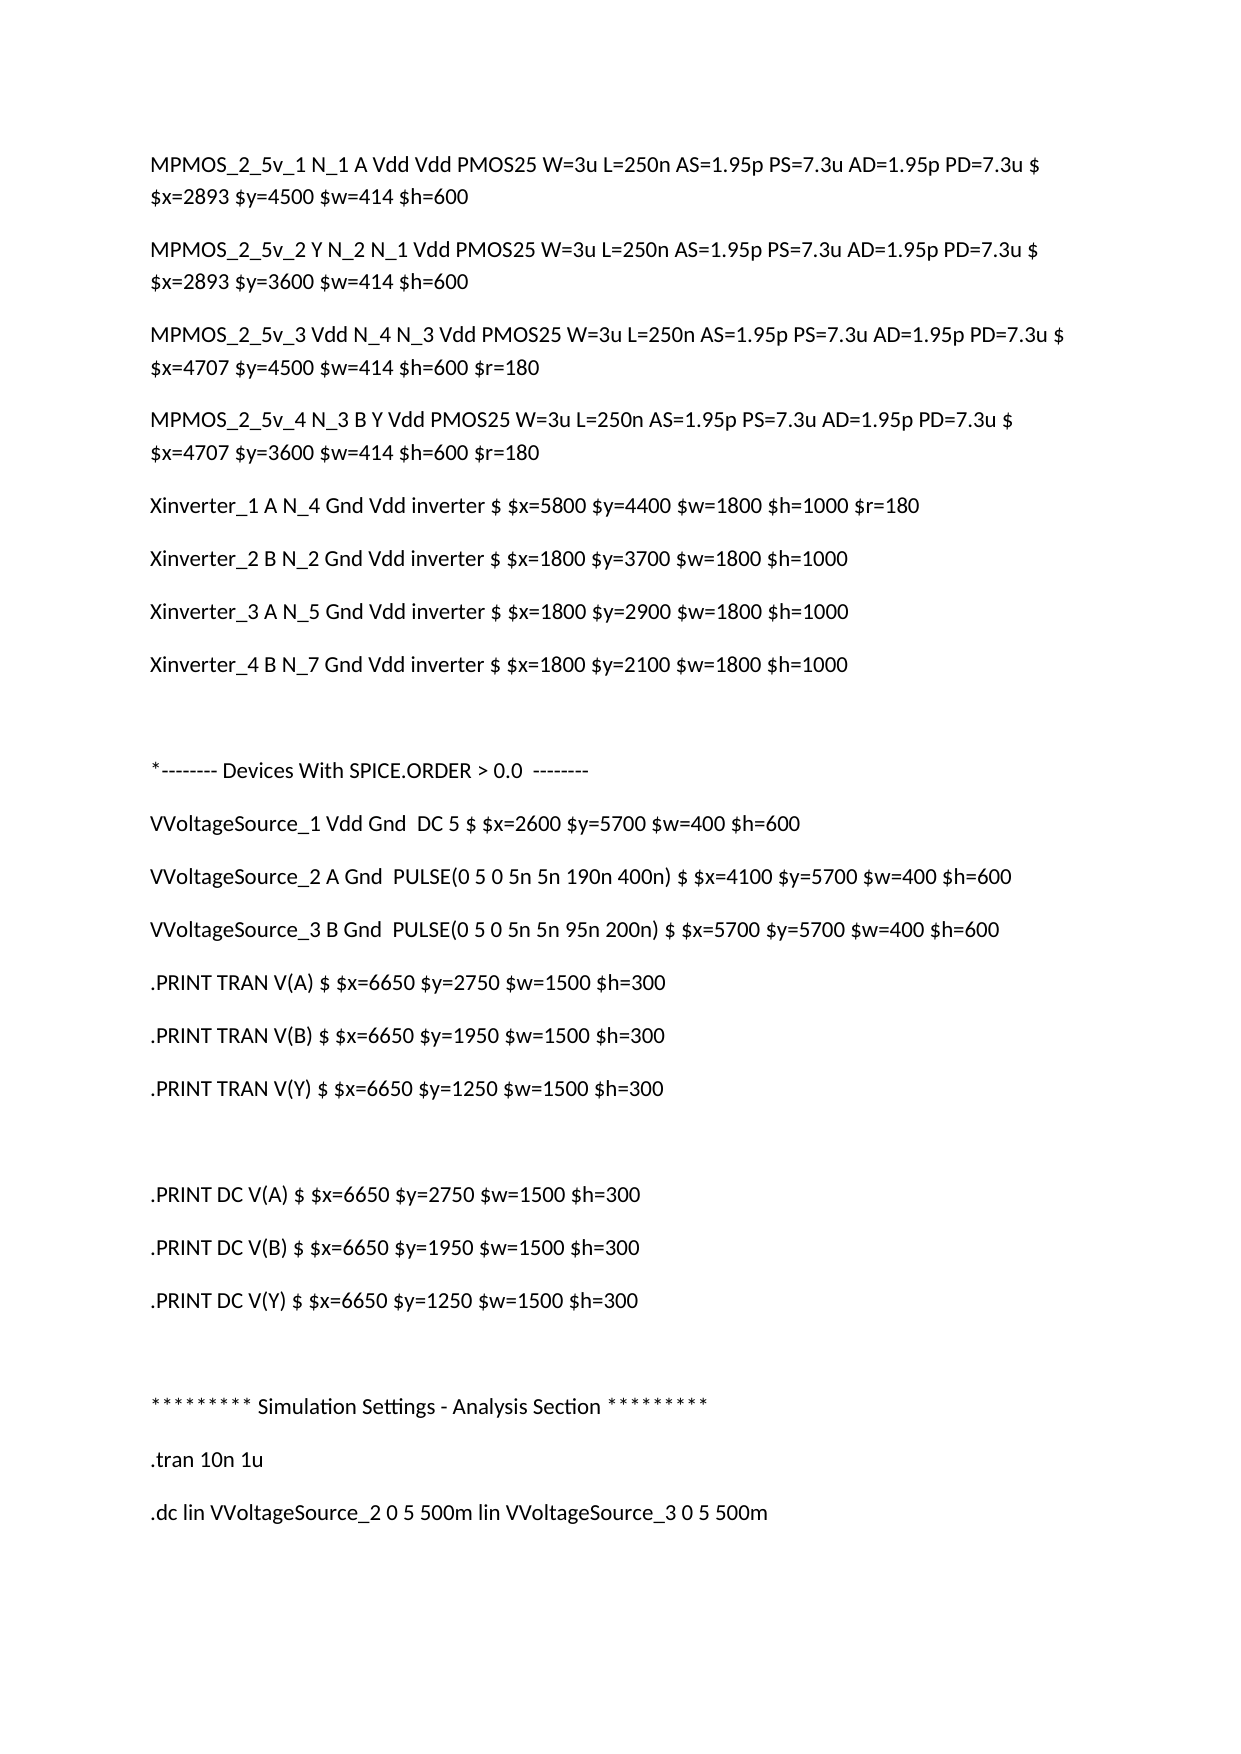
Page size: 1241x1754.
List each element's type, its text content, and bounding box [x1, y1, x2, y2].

text MPMOS_2_5v_2 Y N_2 N_1 Vdd PMOS25 W=3u L=250n AS=1.95p PS=7.3u AD=1.95p PD=7.3u $ $x=2893 $y=3600 $w=414 $h=600 [150, 235, 1090, 295]
text .tran 10n 1u [150, 1445, 1090, 1473]
text MPMOS_2_5v_3 Vdd N_4 N_3 Vdd PMOS25 W=3u L=250n AS=1.95p PS=7.3u AD=1.95p PD=7.3u $ $x=4707 $y=4500 $w=414 $h=600 $r=180 [150, 320, 1090, 381]
text VVoltageSource_3 B Gnd PULSE(0 5 0 5n 5n 95n 200n) $ $x=5700 $y=5700 $w=400 $h=600 [150, 915, 1090, 943]
text VVoltageSource_1 Vdd Gnd DC 5 $ $x=2600 $y=5700 $w=400 $h=600 [150, 809, 1090, 837]
text Xinverter_4 B N_7 Gnd Vdd inverter $ $x=1800 $y=2100 $w=1800 $h=1000 [150, 650, 1090, 678]
text .PRINT TRAN V(Y) $ $x=6650 $y=1250 $w=1500 $h=300 [150, 1074, 1090, 1102]
text .PRINT DC V(A) $ $x=6650 $y=2750 $w=1500 $h=300 [150, 1180, 1090, 1208]
text .PRINT TRAN V(B) $ $x=6650 $y=1950 $w=1500 $h=300 [150, 1021, 1090, 1049]
text .PRINT TRAN V(A) $ $x=6650 $y=2750 $w=1500 $h=300 [150, 968, 1090, 996]
text *-------- Devices With SPICE.ORDER > 0.0 -------- [150, 756, 1090, 784]
text MPMOS_2_5v_4 N_3 B Y Vdd PMOS25 W=3u L=250n AS=1.95p PS=7.3u AD=1.95p PD=7.3u $ $x=4707 $y=3600 $w=414 $h=600 $r=180 [150, 406, 1090, 466]
text MPMOS_2_5v_1 N_1 A Vdd Vdd PMOS25 W=3u L=250n AS=1.95p PS=7.3u AD=1.95p PD=7.3u $ $x=2893 $y=4500 $w=414 $h=600 [150, 150, 1090, 210]
text VVoltageSource_2 A Gnd PULSE(0 5 0 5n 5n 190n 400n) $ $x=4100 $y=5700 $w=400 $h=600 [150, 862, 1090, 890]
text ********* Simulation Settings - Analysis Section ********* [150, 1392, 1090, 1420]
text .PRINT DC V(Y) $ $x=6650 $y=1250 $w=1500 $h=300 [150, 1286, 1090, 1314]
text Xinverter_2 B N_2 Gnd Vdd inverter $ $x=1800 $y=3700 $w=1800 $h=1000 [150, 544, 1090, 572]
text Xinverter_1 A N_4 Gnd Vdd inverter $ $x=5800 $y=4400 $w=1800 $h=1000 $r=180 [150, 491, 1090, 519]
text .dc lin VVoltageSource_2 0 5 500m lin VVoltageSource_3 0 5 500m [150, 1498, 1090, 1526]
text .PRINT DC V(B) $ $x=6650 $y=1950 $w=1500 $h=300 [150, 1233, 1090, 1261]
text Xinverter_3 A N_5 Gnd Vdd inverter $ $x=1800 $y=2900 $w=1800 $h=1000 [150, 597, 1090, 625]
